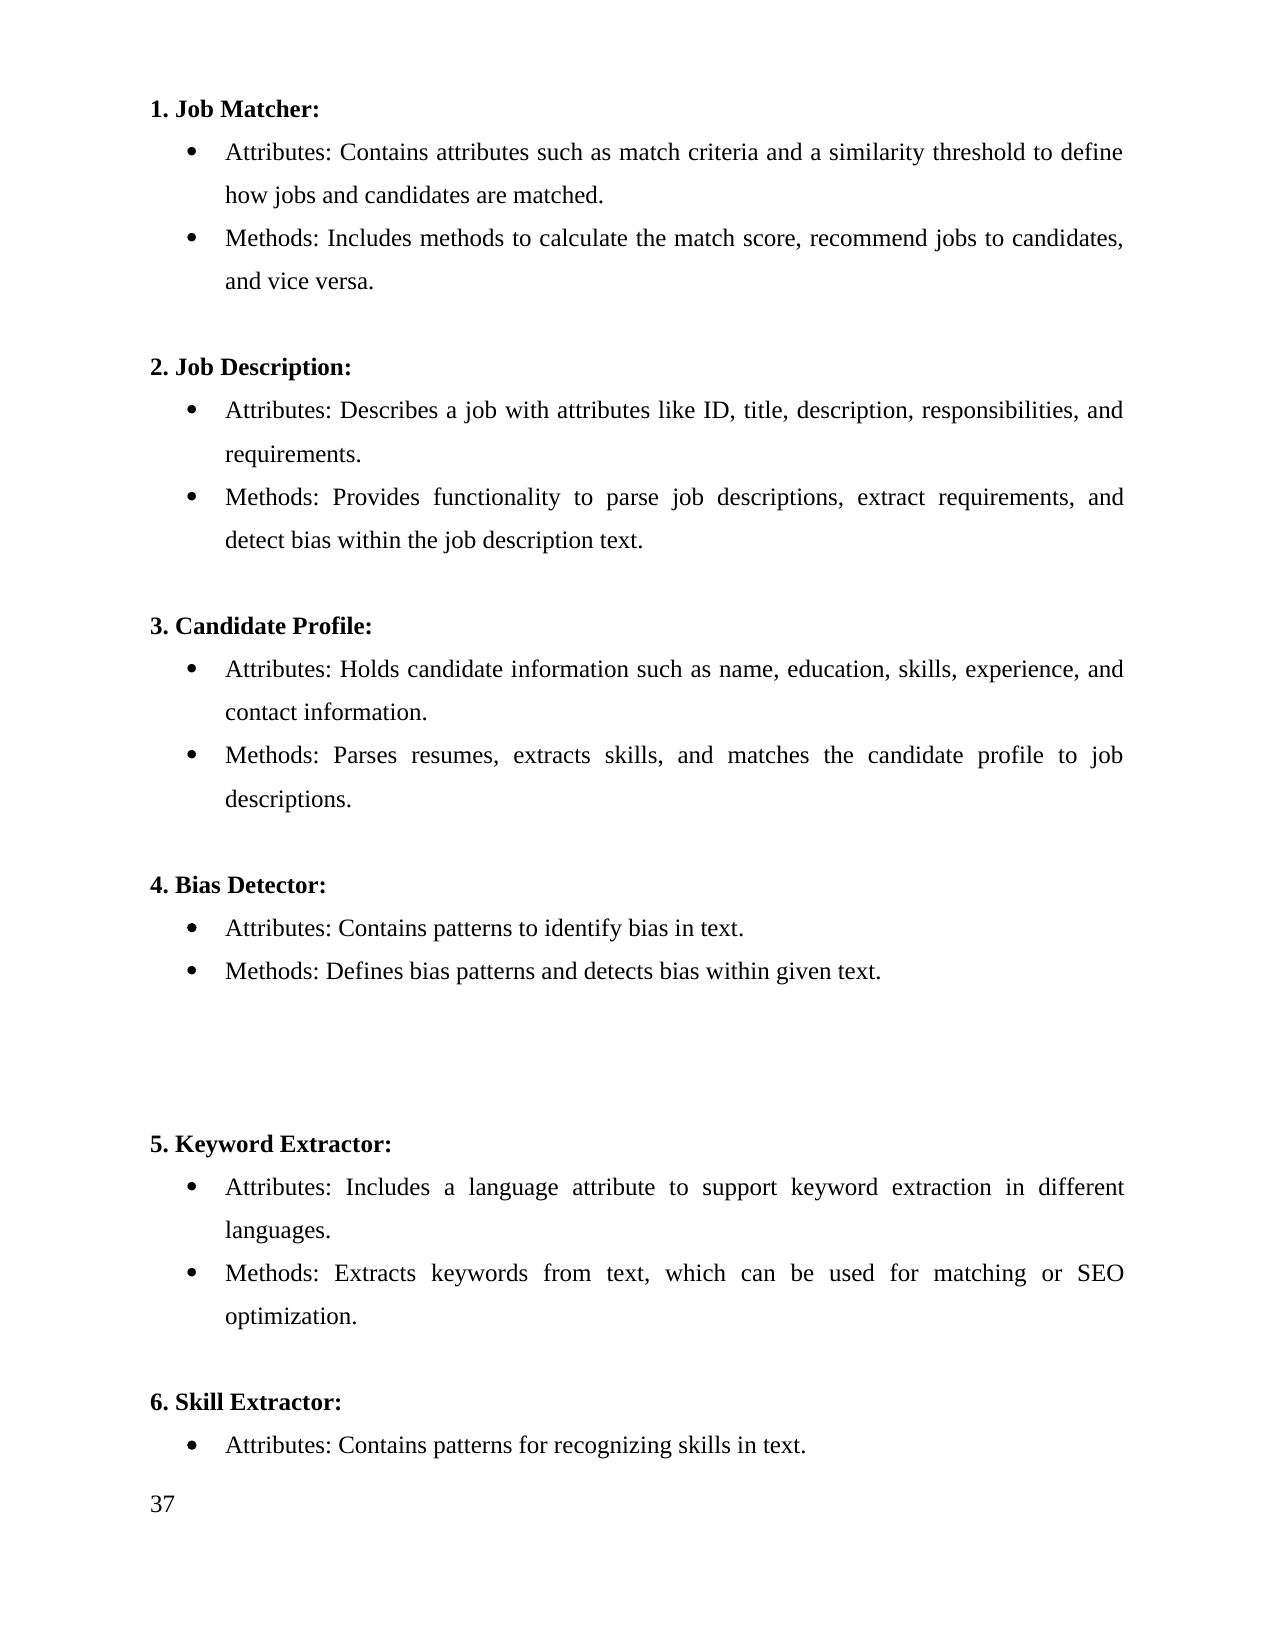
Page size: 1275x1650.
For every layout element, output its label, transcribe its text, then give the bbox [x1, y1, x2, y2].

list Attributes: Contains attributes such as match criteria and a similarity threshold to define how jobs and candidates are matched. [187, 137, 1125, 209]
list Methods: Includes methods to calculate the match score, recommend jobs to candidates, and vice versa. [187, 223, 1125, 295]
text 3. Candidate Profile: [150, 611, 1125, 640]
list Attributes: Holds candidate information such as name, education, skills, experience, and contact information. [187, 654, 1125, 726]
text 1. Job Matcher: [150, 94, 1125, 122]
list Methods: Defines bias patterns and detects bias within given text. [187, 956, 1125, 985]
list Methods: Parses resumes, extracts skills, and matches the candidate profile to job descriptions. [187, 741, 1125, 812]
list Methods: Provides functionality to parse job descriptions, extract requirements, and detect bias within the job description text. [187, 482, 1125, 554]
list Methods: Extracts keywords from text, which can be used for matching or SEO optimization. [187, 1258, 1125, 1330]
text 4. Bias Detector: [150, 870, 1125, 899]
list Attributes: Describes a job with attributes like ID, title, description, responsibilities, and requirements. [187, 396, 1125, 467]
list Attributes: Includes a language attribute to support keyword extraction in different languages. [187, 1172, 1125, 1244]
list Attributes: Contains patterns for recognizing skills in text. [187, 1431, 1125, 1459]
text 2. Job Description: [150, 352, 1125, 381]
text 6. Skill Extractor: [150, 1387, 1125, 1416]
list Attributes: Contains patterns to identify bias in text. [187, 913, 1125, 942]
text 5. Keyword Extractor: [150, 1129, 1125, 1157]
